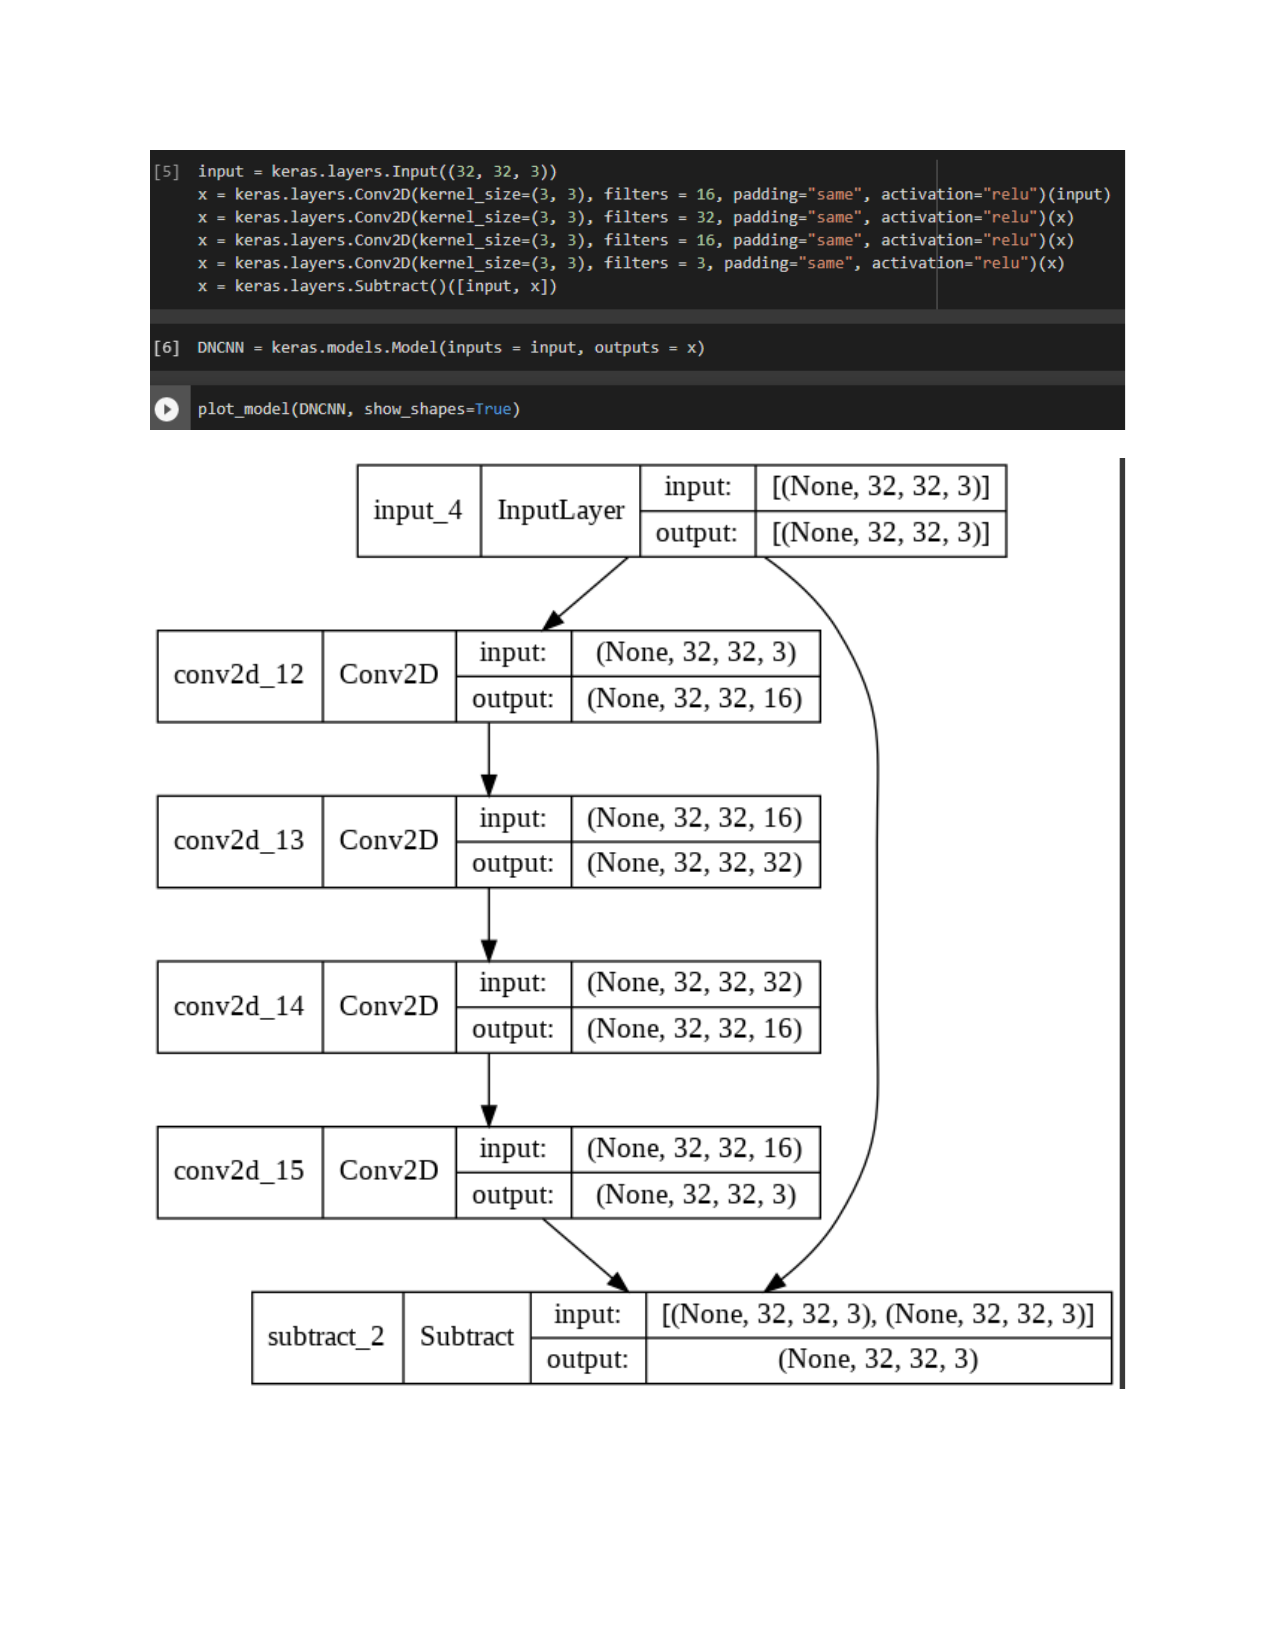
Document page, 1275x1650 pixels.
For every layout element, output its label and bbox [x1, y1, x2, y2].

picture [150, 458, 1125, 1389]
picture [150, 150, 1125, 430]
